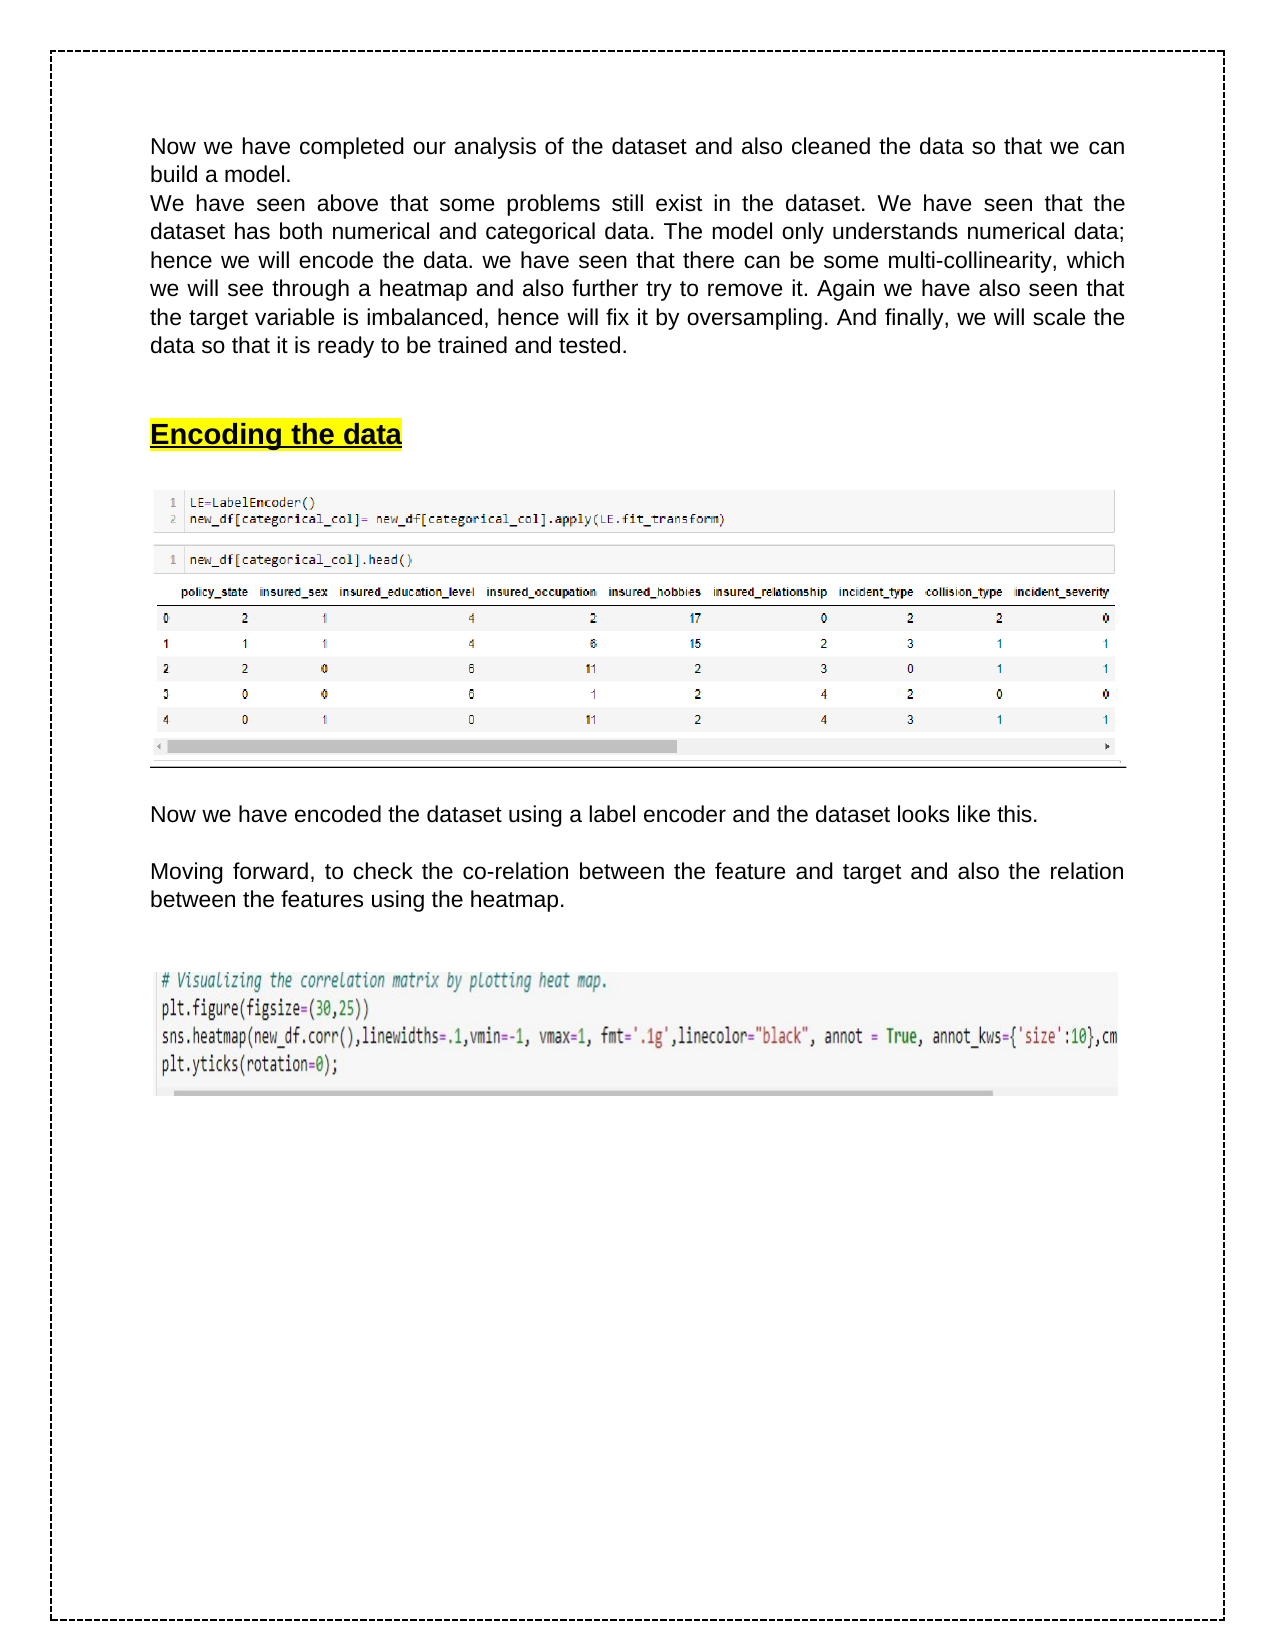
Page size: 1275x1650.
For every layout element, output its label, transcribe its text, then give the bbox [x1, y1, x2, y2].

picture [150, 490, 1127, 768]
text Moving forward, to check the co-relation between the feature and target and also the relation between the features using the heatmap. [150, 858, 1126, 912]
text Now we have encoded the dataset using a label encoder and the dataset looks like this. [150, 801, 1198, 827]
text We have seen above that some problems still exist in the dataset. We have seen that the dataset has both numerical and categorical data. The model only understands numerical data; hence we will encode the data. we have seen that there can be some multi-collinearity, which we will see through a heatmap and also further try to remove it. Again we have also seen that the target variable is imbalanced, hence will fix it by oversampling. And finally, we will scale the data so that it is ready to be trained and tested. [150, 190, 1126, 358]
text Now we have completed our analysis of the dataset and also cleaned the data so that we can build a model. [150, 133, 1125, 188]
subtitle Encoding the data [150, 417, 1198, 451]
picture [153, 972, 1118, 1096]
